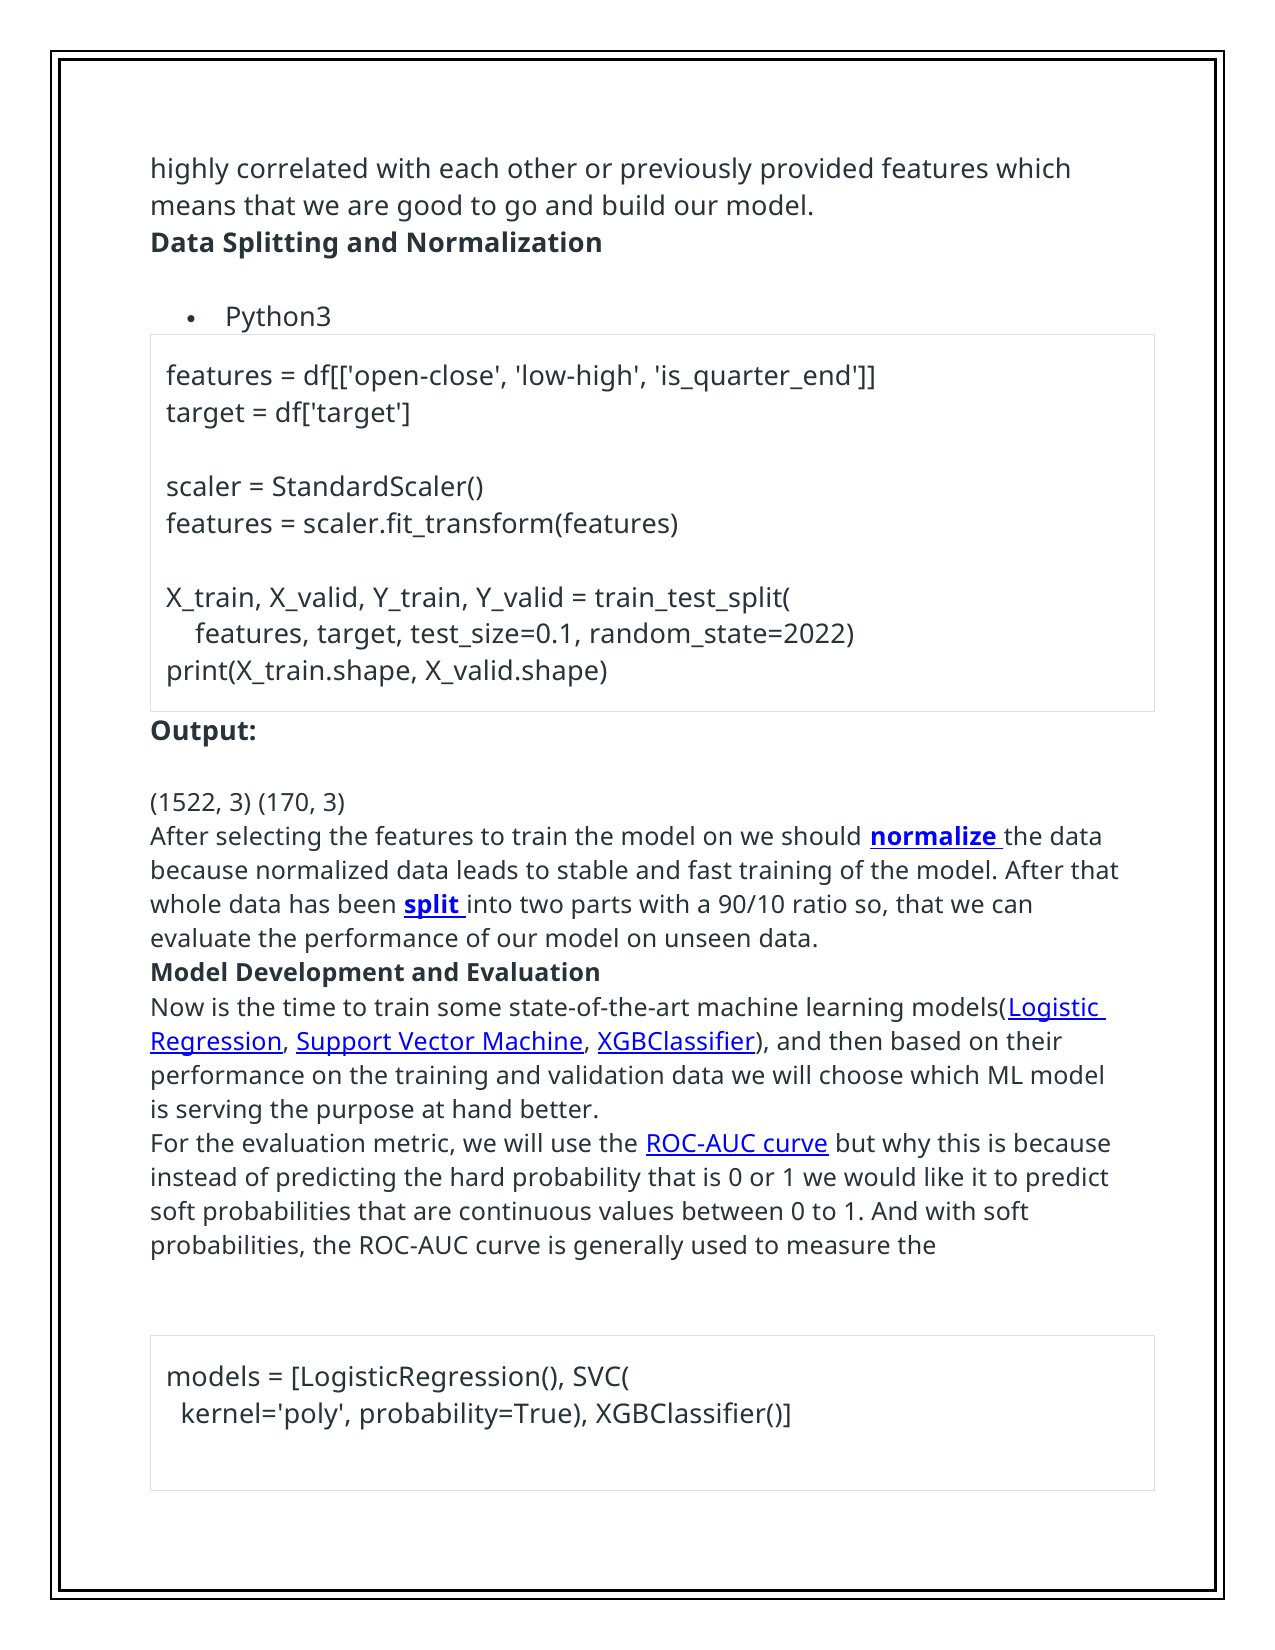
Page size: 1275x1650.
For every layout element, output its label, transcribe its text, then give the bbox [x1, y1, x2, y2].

text Now is the time to train some state-of-the-art machine learning models(Logistic Regression, Support Vector Machine, XGBClassifier), and then based on their performance on the training and validation data we will choose which ML model is serving the purpose at hand better. [150, 989, 1125, 1125]
table_header features = df[['open-close', 'low-high', 'is_quarter_end']] target = df['target'] scaler = StandardScaler() features = scaler.fit_transform(features) X_train, X_valid, Y_train, Y_valid = train_test_split( features, target, test_size=0.1, random_state=2022) print(X_train.shape, X_valid.shape) [151, 335, 1154, 711]
text After selecting the features to train the model on we should normalize the data because normalized data leads to stable and fast training of the model. After that whole data has been split into two parts with a 90/10 ratio so, that we can evaluate the performance of our model on unseen data. [150, 819, 1125, 955]
text Output: [150, 712, 1125, 748]
text For the evaluation metric, we will use the ROC-AUC curve but why this is because instead of predicting the hard probability that is 0 or 1 we would like it to predict soft probabilities that are continuous values between 0 to 1. And with soft probabilities, the ROC-AUC curve is generally used to measure the [150, 1125, 1125, 1262]
text Data Splitting and Normalization [150, 224, 1125, 261]
text Model Development and Evaluation [150, 955, 1125, 989]
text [150, 150, 1125, 224]
list Python3 [187, 297, 1125, 334]
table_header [151, 1336, 1154, 1490]
text (1522, 3) (170, 3) [150, 785, 1125, 819]
